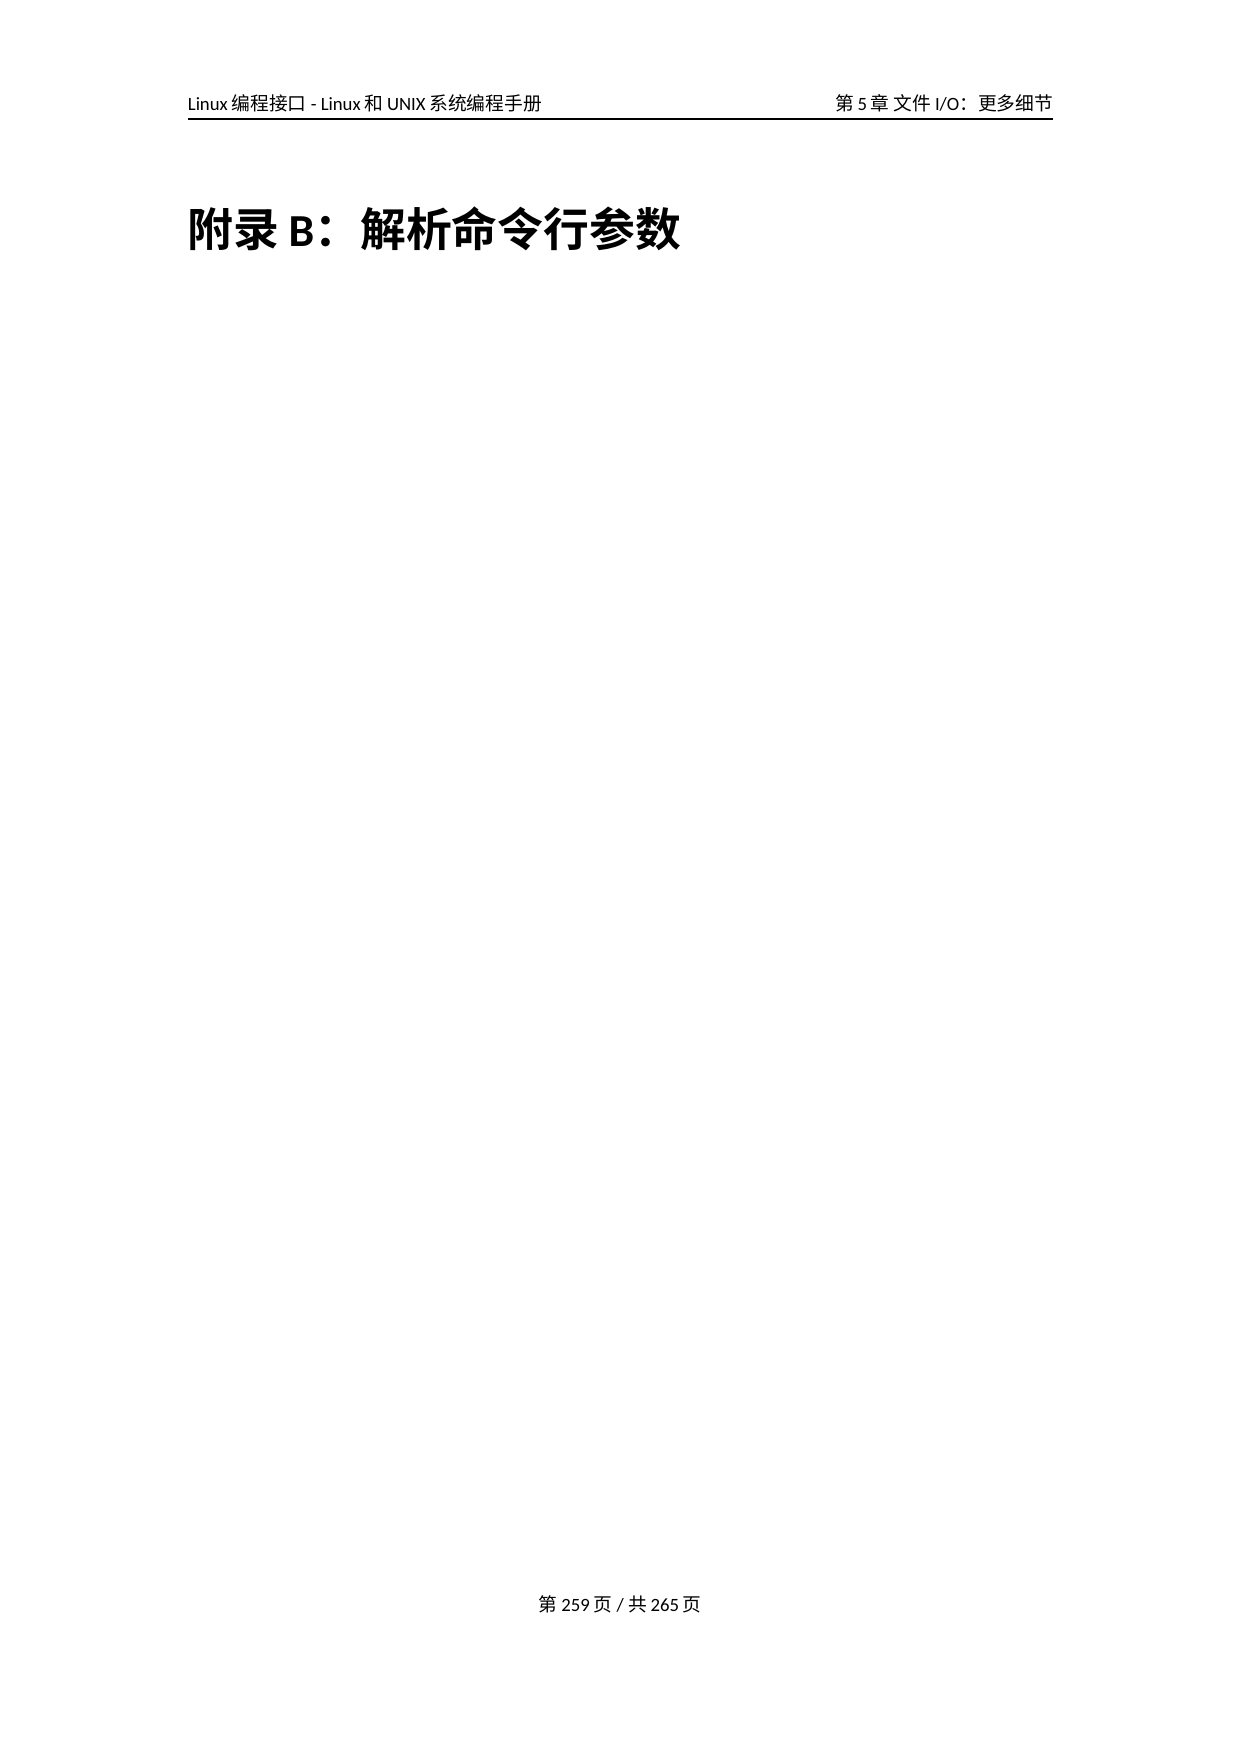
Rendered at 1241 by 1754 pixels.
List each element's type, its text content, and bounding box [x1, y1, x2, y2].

subtitle 附录B：解析命令行参数 [187, 192, 1053, 260]
